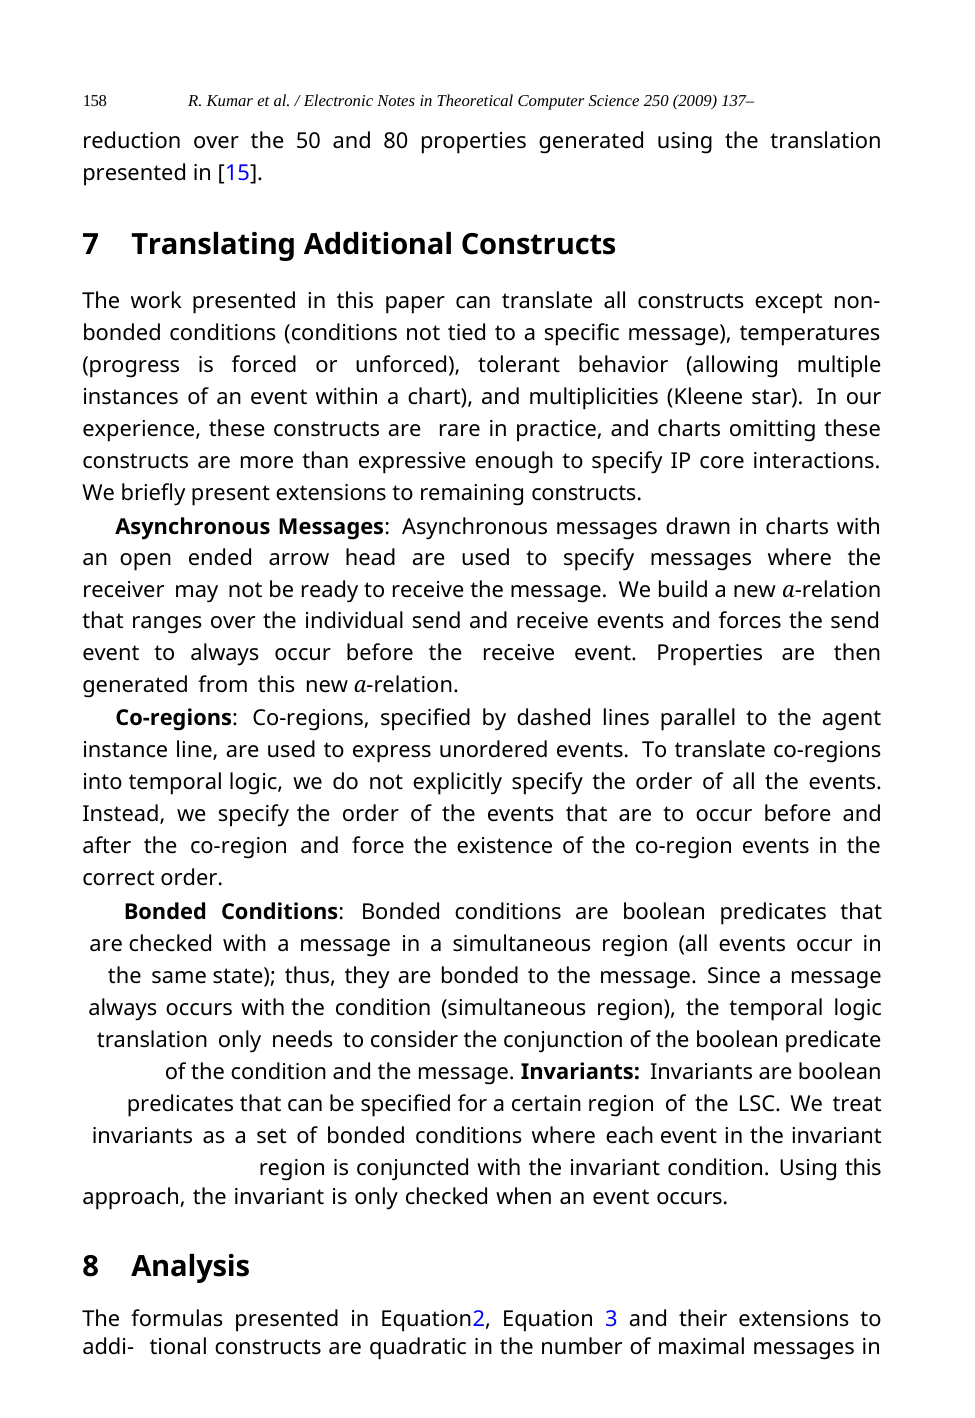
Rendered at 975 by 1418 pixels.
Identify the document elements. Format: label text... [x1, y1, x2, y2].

text Co-regions: Co-regions, specified by dashed lines parallel to the agent instance line, are used to express unordered events. To translate co-regions into temporal logic, we do not explicitly specify the order of all the events. Instead, we specify the order of the events that are to occur before and after the co-region and force the existence of the co-region events in the correct order. [82, 702, 882, 892]
text Bonded Conditions: Bonded conditions are boolean predicates that are checked with a message in a simultaneous region (all events occur in the same state); thus, they are bonded to the message. Since a message always occurs with the condition (simultaneous region), the temporal logic translation only needs to consider the conjunction of the boolean predicate of the condition and the message. Invariants: Invariants are boolean predicates that can be specified for a certain region of the LSC. We treat invariants as a set of bonded conditions where each event in the invariant region is conjuncted with the invariant condition. Using this [82, 896, 882, 1182]
subtitle Analysis [82, 1245, 910, 1285]
text Asynchronous Messages: Asynchronous messages drawn in charts with an open ended arrow head are used to specify messages where the receiver may not be ready to receive the message. We build a new a-relation that ranges over the individual send and receive events and forces the send event to always occur before the receive event. Properties are then generated from this new a-relation. [82, 511, 881, 698]
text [82, 1304, 882, 1360]
text approach, the invariant is only checked when an event occurs. [82, 1184, 910, 1209]
subtitle Translating Additional Constructs [82, 223, 910, 263]
text reduction over the 50 and 80 properties generated using the translation presented in [15]. [82, 125, 882, 187]
text The work presented in this paper can translate all constructs except non-bonded conditions (conditions not tied to a specific message), temperatures (progress is forced or unforced), tolerant behavior (allowing multiple instances of an event within a chart), and multiplicities (Kleene star). In our experience, these constructs are rare in practice, and charts omitting these constructs are more than expressive enough to specify IP core interactions. We briefly present extensions to remaining constructs. [82, 285, 881, 507]
